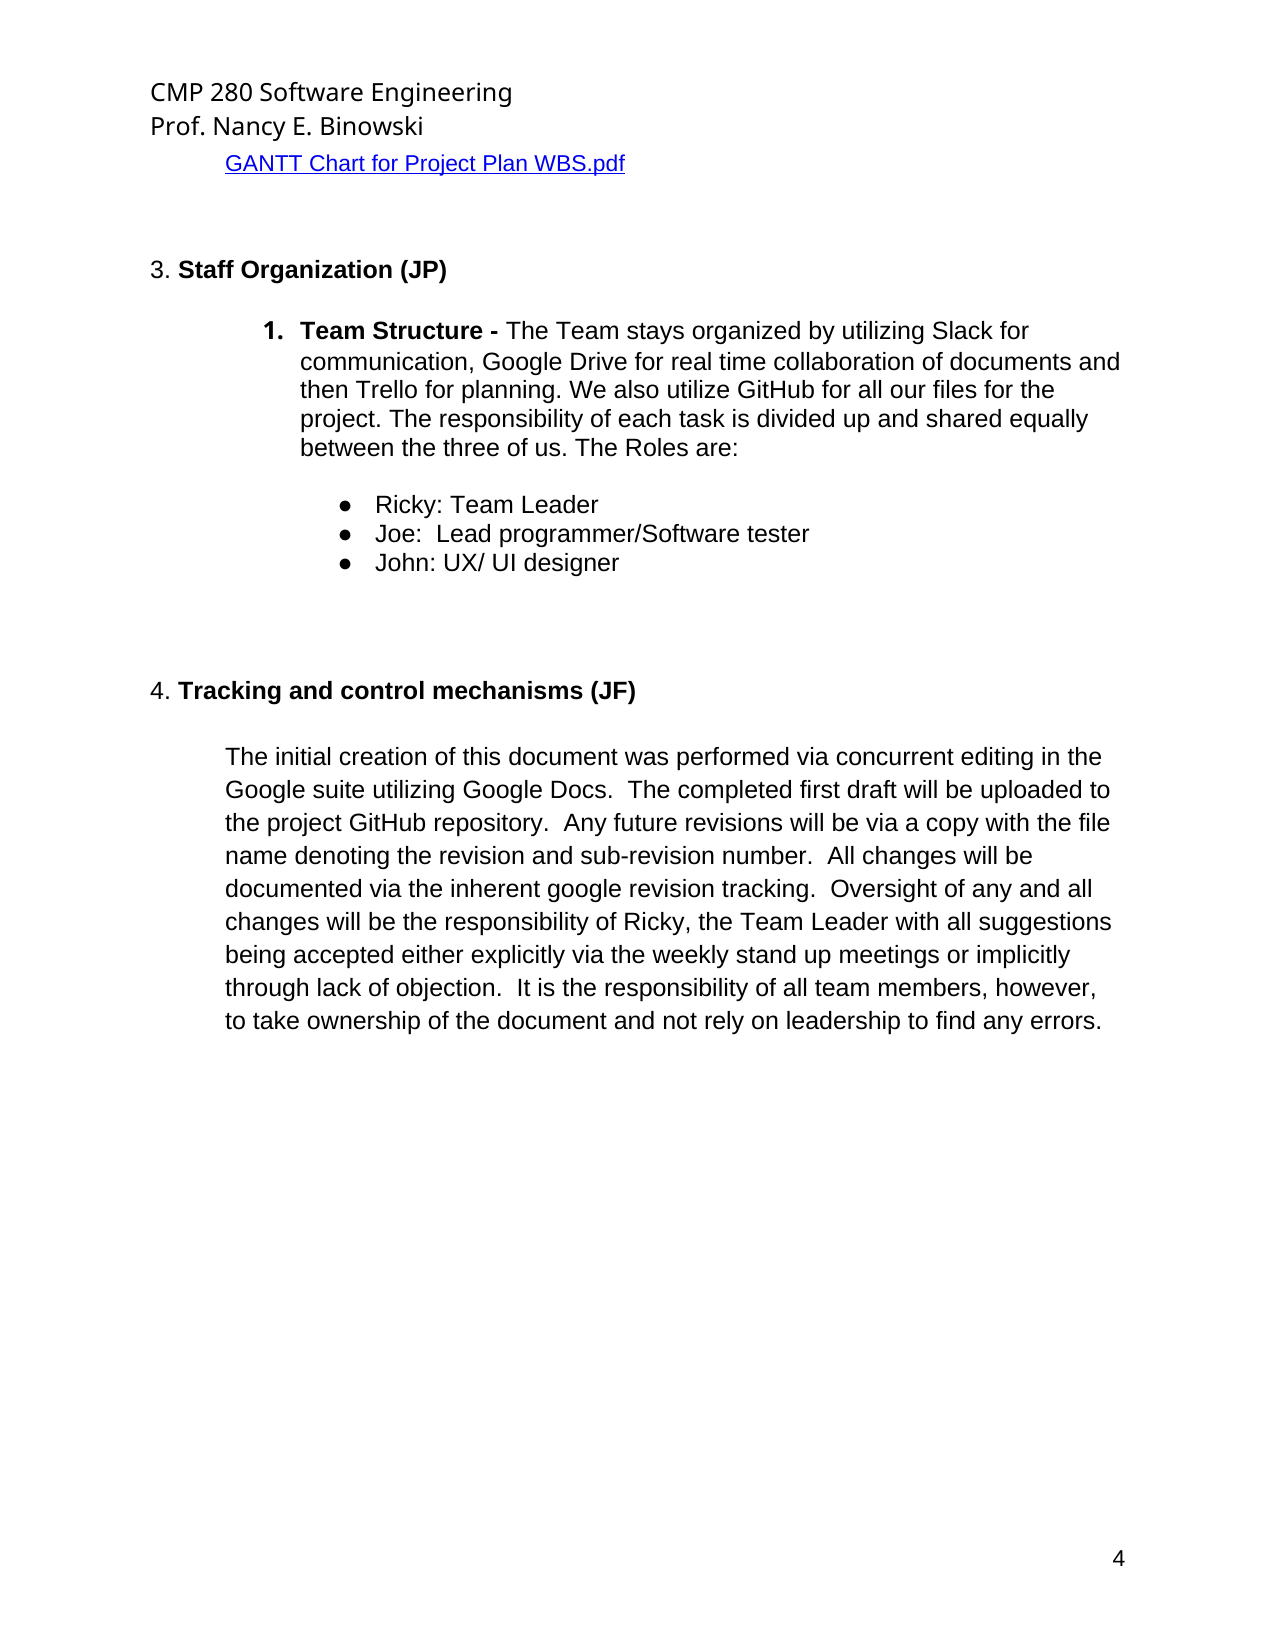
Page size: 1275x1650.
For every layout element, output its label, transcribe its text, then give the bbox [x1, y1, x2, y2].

list Ricky: Team Leader [337, 490, 1125, 519]
list John: UX/ UI designer [337, 548, 1125, 577]
text 3. Staff Organization (JP) [150, 255, 1125, 284]
text The initial creation of this document was performed via concurrent editing in the Google suite utilizing Google Docs. The completed first draft will be uploaded to the project GitHub repository. Any future revisions will be via a copy with the file name denoting the revision and sub-revision number. All changes will be documented via the inherent google revision tracking. Oversight of any and all changes will be the responsibility of Ricky, the Team Leader with all suggestions being accepted either explicitly via the weekly stand up meetings or implicitly through lack of objection. It is the responsibility of all team members, however, to take ownership of the document and not rely on leadership to find any errors. [225, 742, 1125, 1035]
list Team Structure - The Team stays organized by utilizing Slack for communication, Google Drive for real time collaboration of documents and then Trello for planning. We also utilize GitHub for all our files for the project. The responsibility of each task is divided up and shared equally between the three of us. The Roles are: [262, 313, 1125, 462]
text GANTT Chart for Project Plan WBS.pdf [150, 150, 1125, 176]
list Joe: Lead programmer/Software tester [337, 519, 1125, 548]
text 4. Tracking and control mechanisms (JF) [150, 676, 1125, 704]
